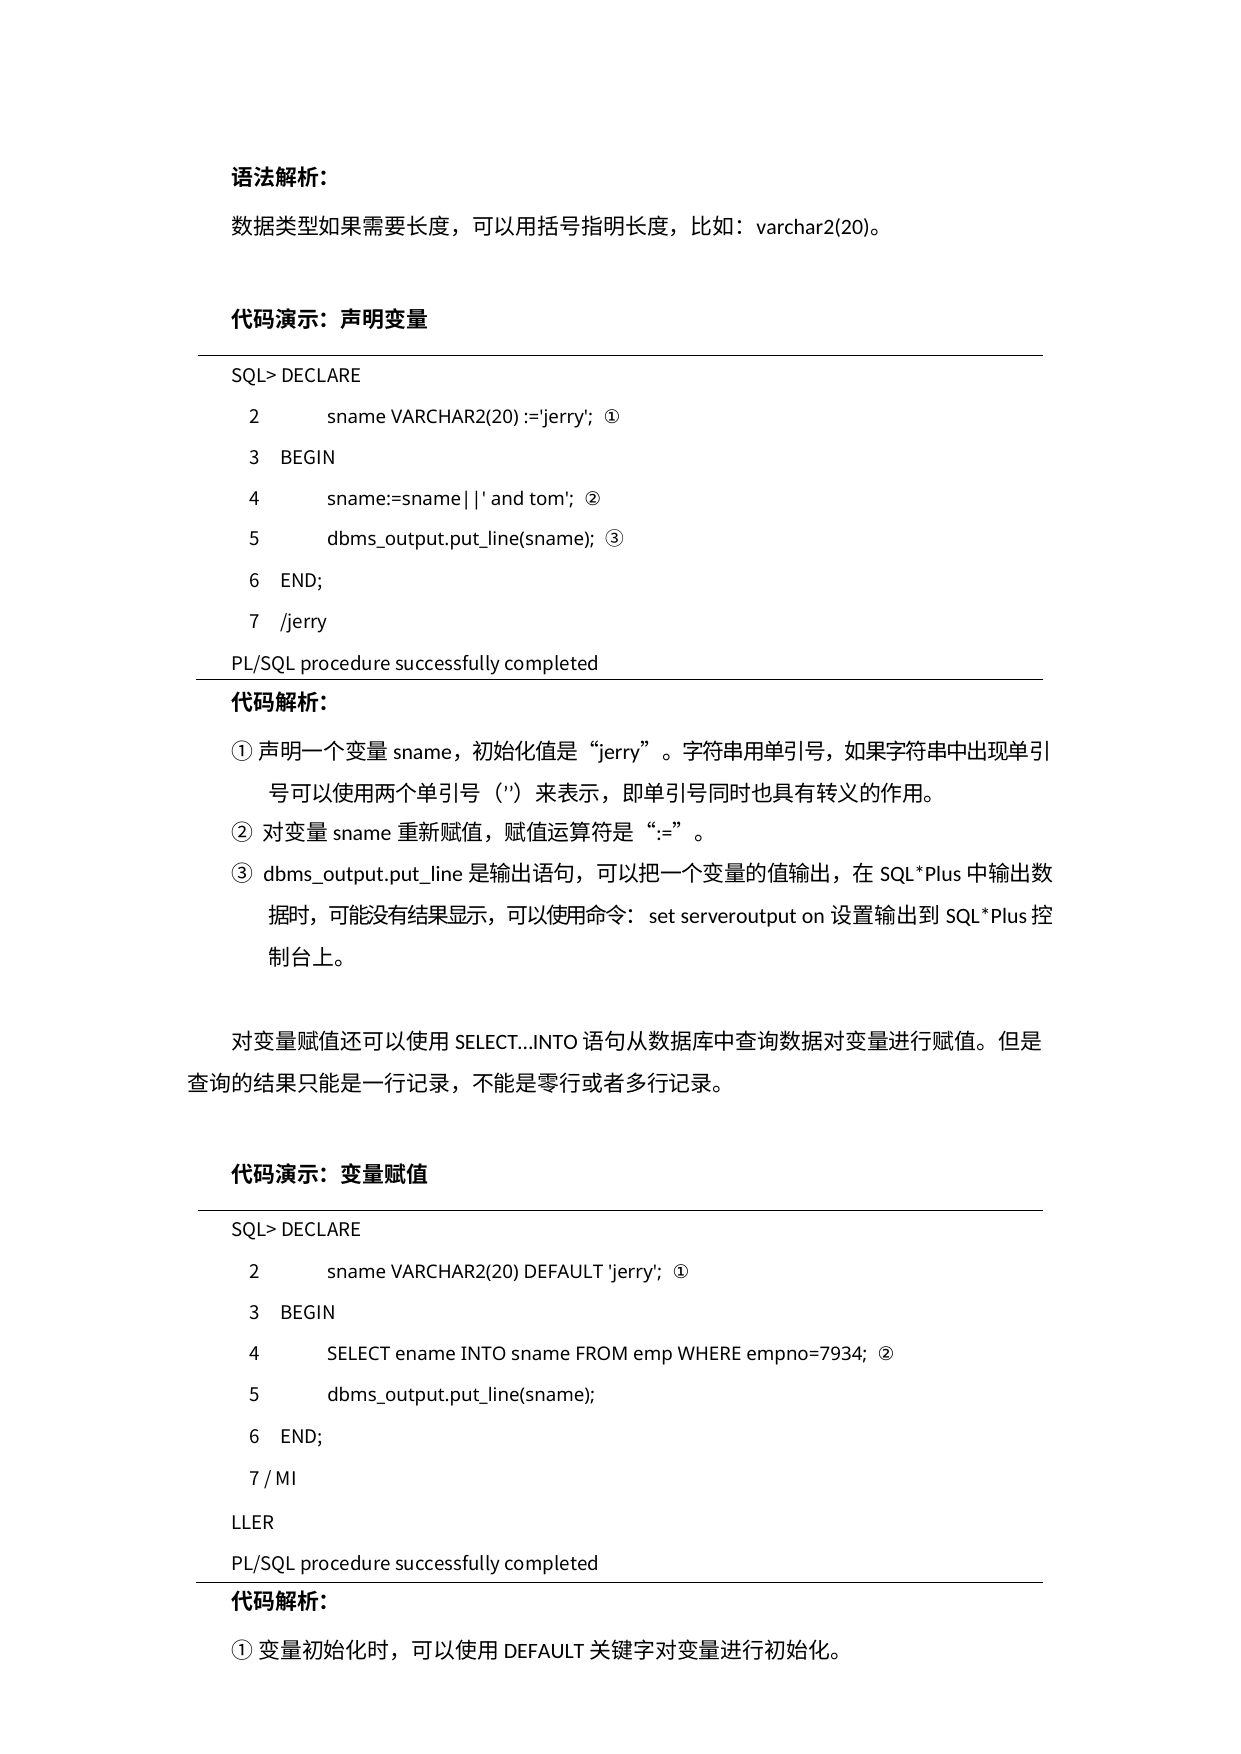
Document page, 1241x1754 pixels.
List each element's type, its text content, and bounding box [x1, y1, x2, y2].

text ① 声明一个变量 sname，初始化值是“jerry”。字符串用单引号，如果字符串中出现单引号可以使用两个单引号（’’）来表示，即单引号同时也具有转义的作用。 [231, 734, 1054, 808]
text ① 变量初始化时，可以使用 DEFAULT 关键字对变量进行初始化。 [231, 1633, 1076, 1665]
list sname:=sname||' and tom'; ② [249, 484, 1076, 511]
subtitle 代码解析： [231, 685, 1076, 717]
subtitle 代码解析： [231, 1584, 1076, 1616]
list dbms_output.put_line(sname); ③ [249, 524, 1076, 551]
text PL/SQL procedure successfully completed [231, 649, 1076, 676]
list sname VARCHAR2(20) :='jerry'; ① [249, 401, 1076, 429]
list sname VARCHAR2(20) DEFAULT 'jerry'; ① [249, 1256, 1076, 1283]
text SQL> DECLARE [231, 1193, 1076, 1242]
list dbms_output.put_line(sname); [249, 1379, 1076, 1407]
text ② 对变量 sname 重新赋值，赋值运算符是“:=”。 [231, 818, 1076, 846]
list END; [249, 1421, 1076, 1449]
text 对变量赋值还可以使用 SELECT…INTO 语句从数据库中查询数据对变量进行赋值。但是查询的结果只能是一行记录，不能是零行或者多行记录。 [187, 1024, 1053, 1098]
text 7 / MILLER [231, 1463, 302, 1535]
text PL/SQL procedure successfully completed [231, 1553, 1076, 1575]
list /jerry [249, 607, 1076, 634]
list END; [249, 565, 1076, 592]
text ③ dbms_output.put_line 是输出语句，可以把一个变量的值输出，在 SQL*Plus 中输出数据时，可能没有结果显示，可以使用命令：set serveroutput on 设置输出到 SQL*Plus控制台上。 [231, 856, 1054, 971]
subtitle 代码演示：变量赋值 [231, 1157, 1076, 1188]
subtitle 代码演示：声明变量 [231, 302, 1076, 334]
list BEGIN [249, 442, 1076, 470]
text 数据类型如果需要长度，可以用括号指明长度，比如：varchar2(20)。 [231, 209, 1076, 241]
subtitle 语法解析： [231, 160, 1076, 192]
text SQL> DECLARE [231, 338, 1076, 387]
list SELECT ename INTO sname FROM emp WHERE empno=7934; ② [249, 1338, 1076, 1366]
list BEGIN [249, 1297, 1076, 1324]
